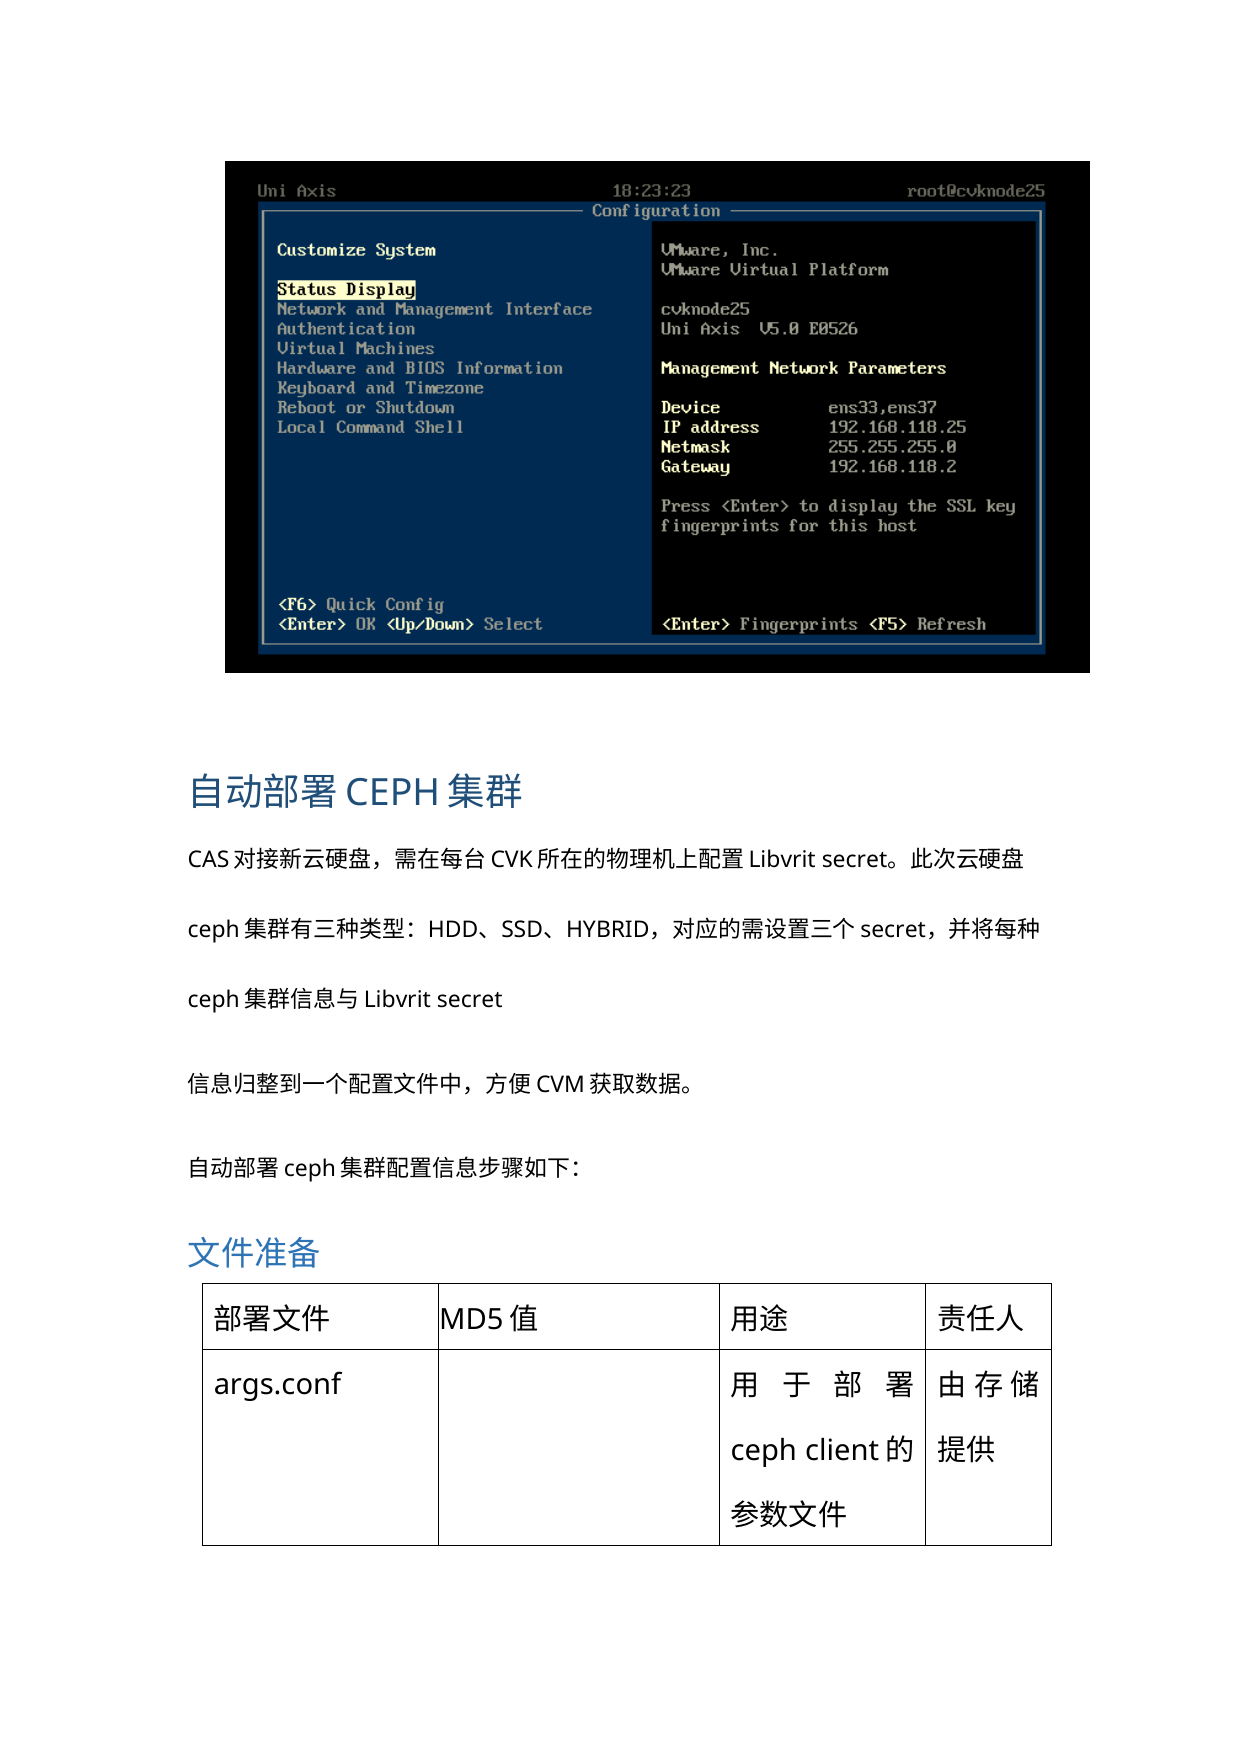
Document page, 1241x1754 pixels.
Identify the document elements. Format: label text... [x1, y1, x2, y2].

table_header 用途 [720, 1284, 925, 1349]
picture [225, 161, 1090, 673]
text CAS对接新云硬盘，需在每台CVK所在的物理机上配置Libvrit secret。此次云硬盘ceph集群有三种类型：HDD、SSD、HYBRID，对应的需设置三个secret，并将每种ceph集群信息与Libvrit secret [187, 825, 1053, 1031]
subtitle 自动部署CEPH集群 [187, 756, 1053, 821]
table_header 责任人 [926, 1284, 1051, 1349]
table_cell 由存储提供 [926, 1350, 1051, 1545]
table_cell args.conf [203, 1350, 438, 1545]
text 自动部署ceph集群配置信息步骤如下： [187, 1134, 1053, 1199]
table_header MD5值 [439, 1284, 719, 1349]
table_cell [439, 1350, 719, 1545]
table_cell 用于部署ceph client的参数文件 [720, 1350, 925, 1545]
table_header 部署文件 [203, 1284, 438, 1349]
text 信息归整到一个配置文件中，方便CVM获取数据。 [187, 1050, 1053, 1115]
subtitle 文件准备 [187, 1218, 1053, 1283]
